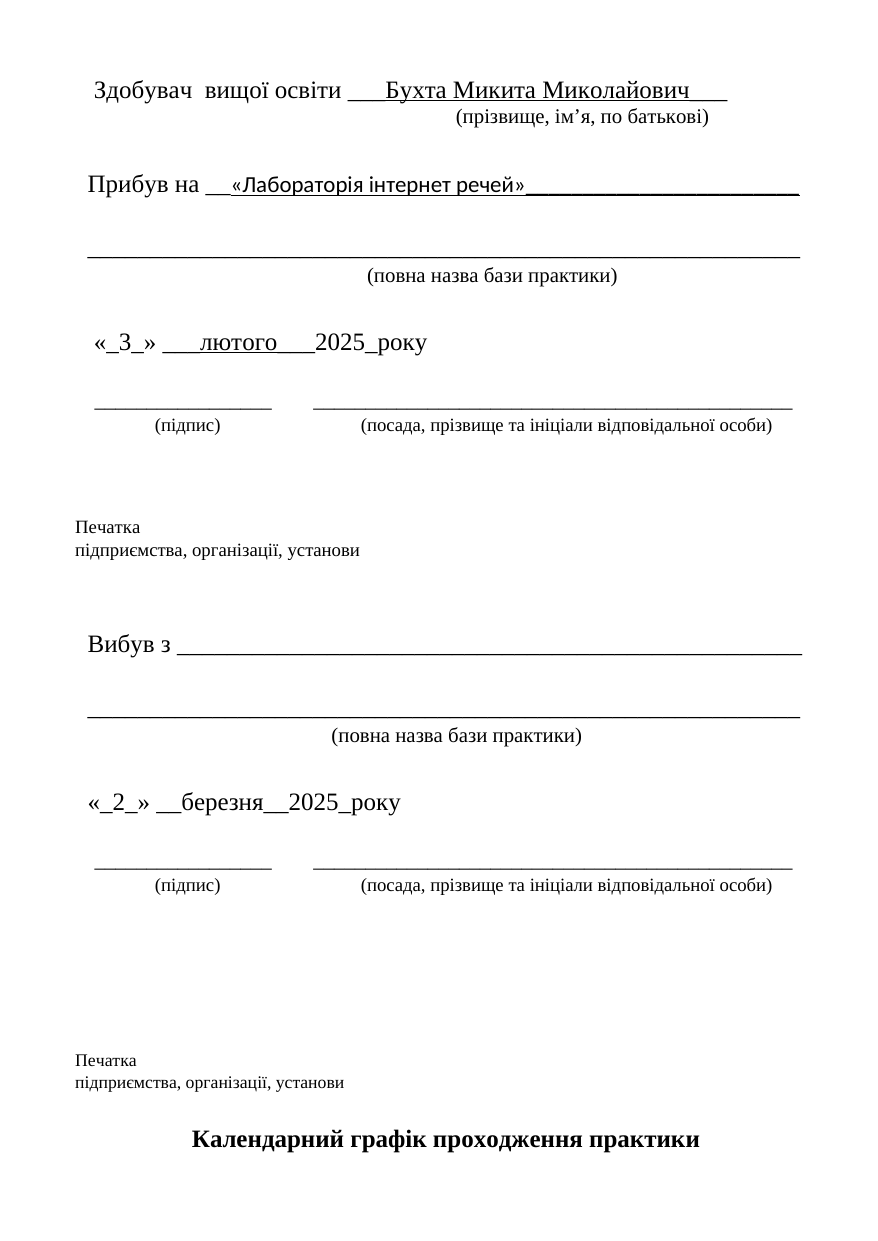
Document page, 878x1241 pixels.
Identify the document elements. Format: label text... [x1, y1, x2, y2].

text Календарний графік проходження практики [89, 1124, 802, 1153]
text «_2_» __березня__2025_року [87, 787, 802, 816]
text (прізвище, ім’я, по батькові) [112, 104, 765, 128]
text (повна назва бази практики) [75, 723, 802, 747]
text Печатка [75, 516, 802, 537]
text (підпис) (посада, прізвище та ініціали відповідальної особи) [136, 874, 802, 896]
text Печатка [75, 1050, 802, 1070]
text Здобувач вищої освіти ___Бухта Микита Миколайович___ [89, 75, 802, 104]
text _________________ ______________________________________________ [89, 848, 802, 872]
text «_3_» ___лютого___2025_року [87, 327, 802, 356]
text (підпис) (посада, прізвище та ініціали відповідальної особи) [136, 414, 802, 436]
text _________________________________________________________ [87, 232, 802, 261]
text _________________________________________________________ [87, 692, 802, 720]
text підприємства, організації, установи [75, 539, 802, 561]
text Вибув з __________________________________________________ [87, 629, 802, 658]
text _________________ ______________________________________________ [89, 388, 802, 412]
text Прибув на __«Лабораторія інтернет речей»________________________ [87, 169, 802, 199]
text (повна назва бази практики) [75, 263, 802, 287]
text підприємства, організації, установи [75, 1072, 802, 1092]
